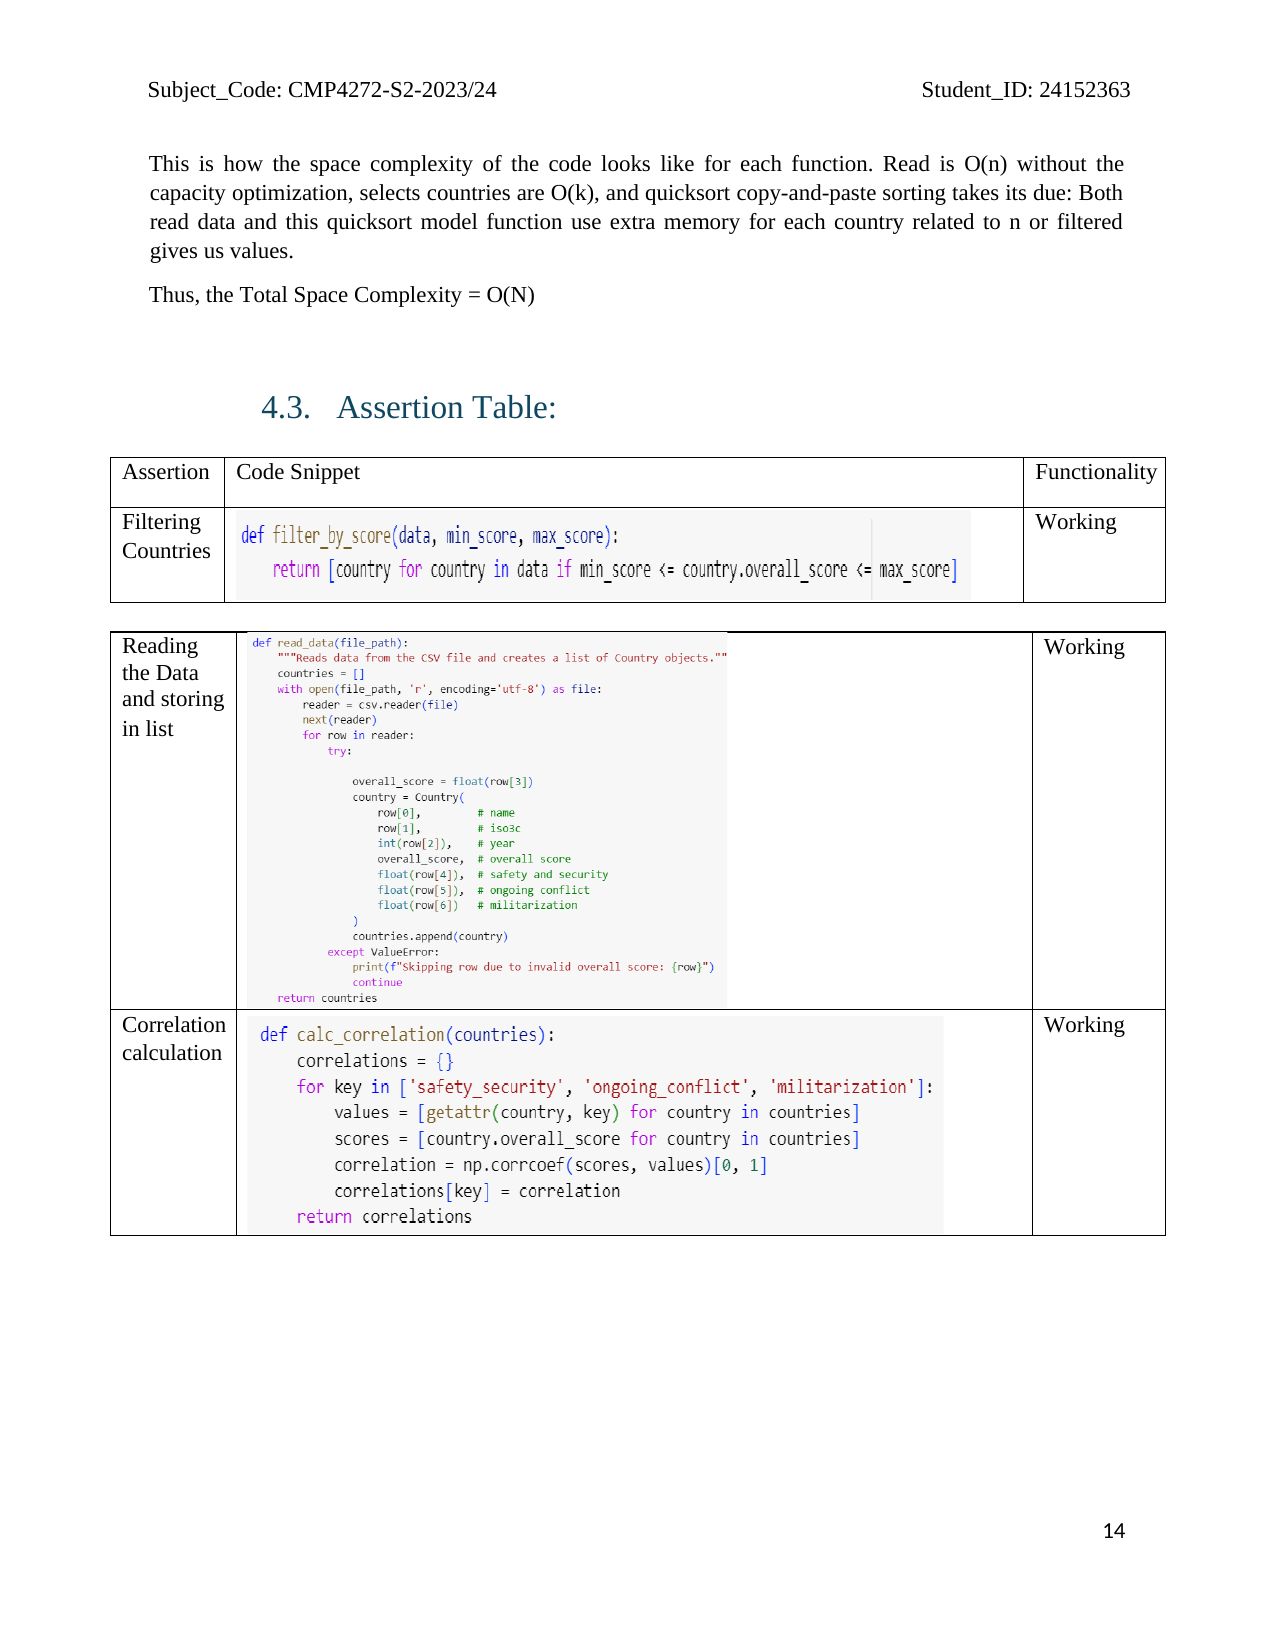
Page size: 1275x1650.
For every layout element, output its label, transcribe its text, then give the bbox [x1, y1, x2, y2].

table_header [237, 633, 1032, 1009]
table_header Code Snippet [225, 458, 1023, 507]
table_cell [237, 1010, 1032, 1235]
table_header Functionality [1024, 458, 1165, 507]
table_cell Working [1033, 1010, 1165, 1235]
table_header Reading the Data and storing in list [111, 633, 236, 1009]
picture [236, 510, 971, 600]
table_cell Filtering Countries [111, 508, 224, 602]
table_cell Correlation calculation [111, 1010, 236, 1235]
table_header Working [1033, 633, 1165, 1009]
picture [247, 632, 728, 1008]
picture [247, 1016, 944, 1234]
text This is how the space complexity of the code looks like for each function. Read is O(n) without the capacity optimization, selects countries are O(k), and quicksort copy-and-paste sorting takes its due: Both read data and this quicksort model function use extra memory for each country related to n or filtered gives us values. [148, 150, 1126, 263]
table_cell [225, 508, 1023, 602]
table_header Assertion [111, 458, 224, 507]
table_cell Working [1024, 508, 1165, 602]
text Thus, the Total Space Complexity = O(N) [148, 281, 1126, 308]
list Assertion Table: [261, 387, 1131, 425]
